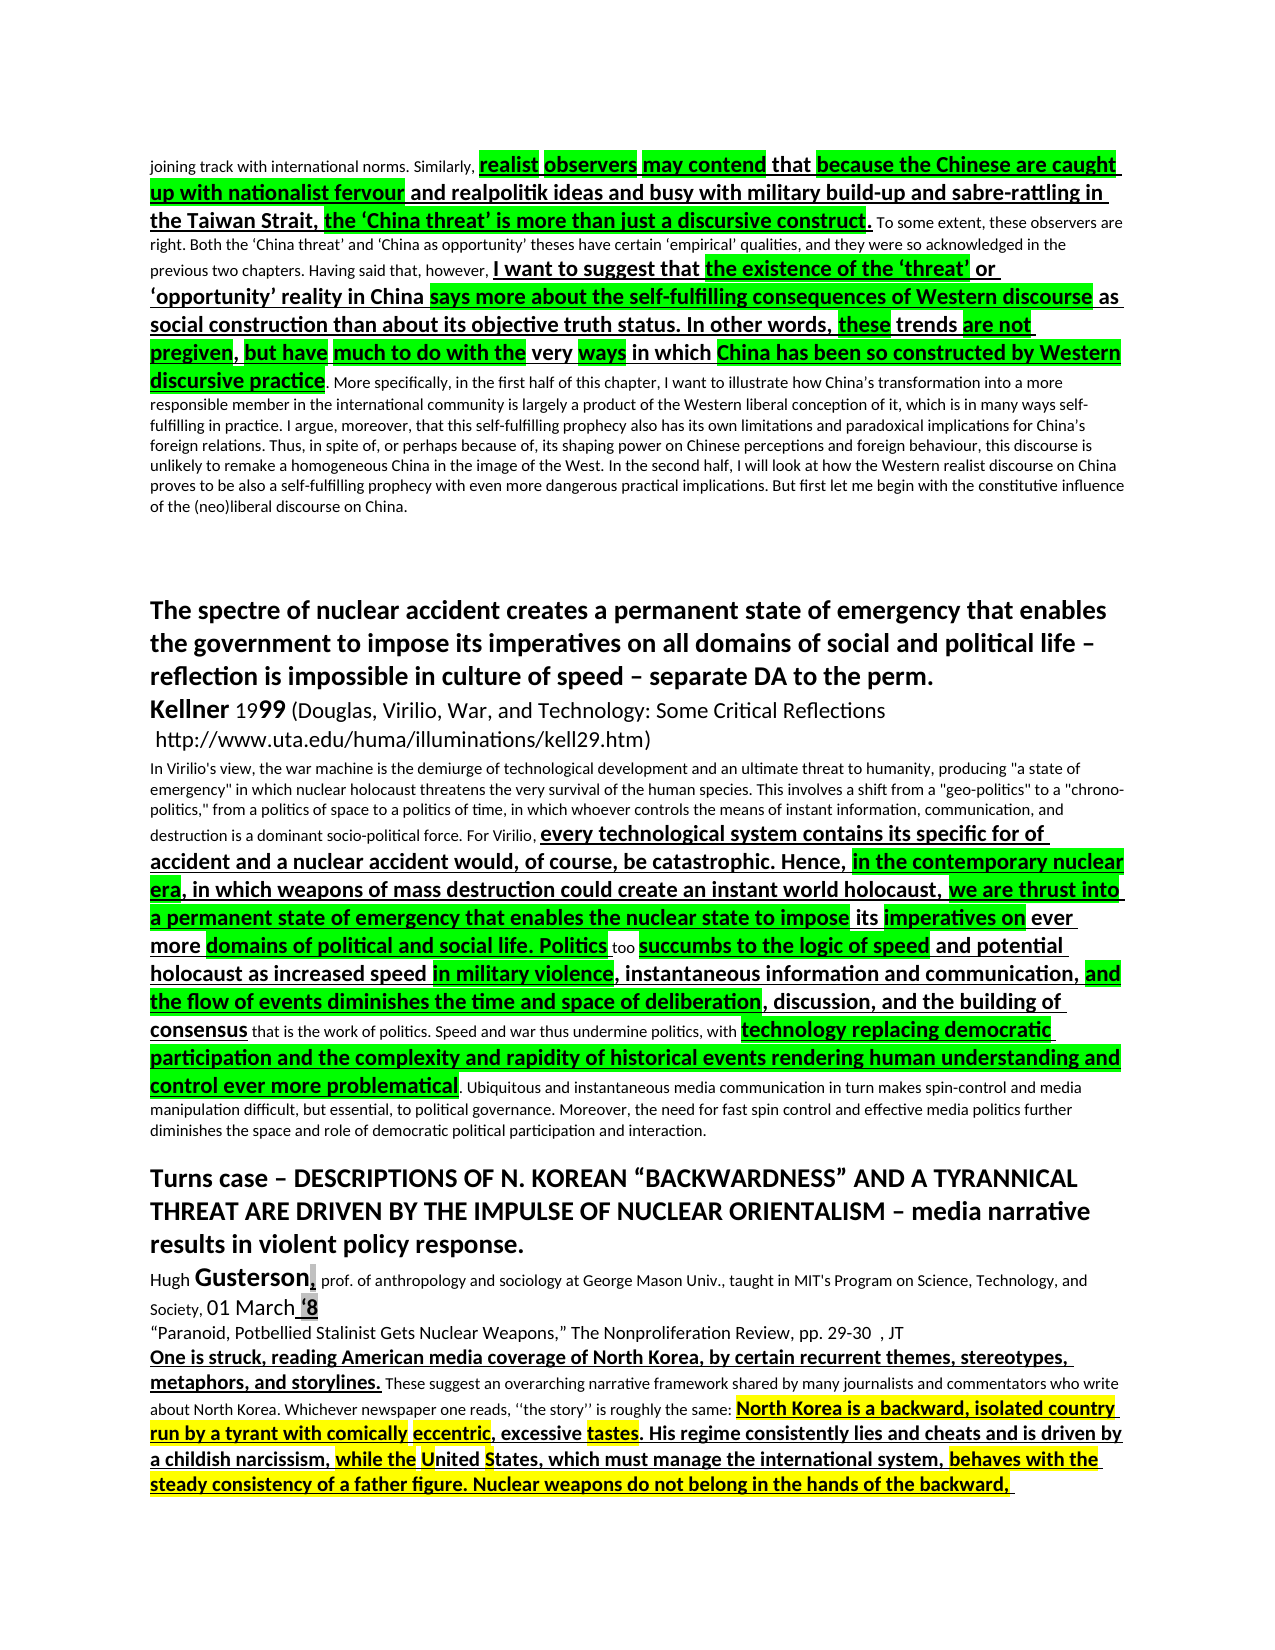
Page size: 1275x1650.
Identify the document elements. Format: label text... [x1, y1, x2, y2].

text “Paranoid, Potbellied Stalinist Gets Nuclear Weapons,” The Nonproliferation Review, pp. 29-30 , JT [150, 1321, 1125, 1344]
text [150, 150, 1125, 516]
text In Virilio's view, the war machine is the demiurge of technological development and an ultimate threat to humanity, producing "a state of emergency" in which nuclear holocaust threatens the very survival of the human species. This involves a shift from a "geo-politics" to a "chrono-politics," from a politics of space to a politics of time, in which whoever controls the means of instant information, communication, and destruction is a dominant socio-political force. For Virilio, every technological system contains its specific for of accident and a nuclear accident would, of course, be catastrophic. Hence, in the contemporary nuclear era, in which weapons of mass destruction could create an instant world holocaust, we are thrust into a permanent state of emergency that enables the nuclear state to impose its imperatives on ever more domains of political and social life. Politics too succumbs to the logic of speed and potential holocaust as increased speed in military violence, instantaneous information and communication, and the flow of events diminishes the time and space of deliberation, discussion, and the building of consensus that is the work of politics. Speed and war thus undermine politics, with technology replacing democratic participation and the complexity and rapidity of historical events rendering human understanding and control ever more problematical. Ubiquitous and instantaneous media communication in turn makes spin-control and media manipulation difficult, but essential, to political governance. Moreover, the need for fast spin control and effective media politics further diminishes the space and role of democratic political participation and interaction. [150, 901, 1125, 1140]
text http://www.uta.edu/huma/illuminations/kell29.htm) [150, 725, 1125, 753]
text Hugh Gusterson, prof. of anthropology and sociology at George Mason Univ., taught in MIT's Program on Science, Technology, and Society, 01 March ‘8 [150, 1260, 1125, 1321]
text Kellner 1999 (Douglas, Virilio, War, and Technology: Some Critical Reflections [150, 692, 1125, 725]
text In Virilio's view, the war machine is the demiurge of technological development and an ultimate threat to humanity, producing "a state of emergency" in which nuclear holocaust threatens the very survival of the human species. This involves a shift from a "geo-politics" to a "chrono-politics," from a politics of space to a politics of time, in which whoever controls the means of instant information, communication, and destruction is a dominant socio-political force. For Virilio, every technological system contains its specific for of accident and a nuclear accident would, of course, be catastrophic. Hence, in the contemporary nuclear era, in which weapons of mass destruction could create an instant world holocaust, we are thrust into a permanent state of emergency that enables the nuclear state to impose its imperatives on ever more domains of political and social life. Politics too succumbs to the logic of speed and potential holocaust as increased speed in military violence, instantaneous information and communication, and the flow of events diminishes the time and space of deliberation, discussion, and the building of consensus that is the work of politics. Speed and war thus undermine politics, with technology replacing democratic participation and the complexity and rapidity of historical events rendering human understanding and control ever more problematical. Ubiquitous and instantaneous media communication in turn makes spin-control and media manipulation difficult, but essential, to political governance. Moreover, the need for fast spin control and effective media politics further diminishes the space and role of democratic political participation and interaction. [150, 758, 1125, 899]
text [150, 1344, 1125, 1497]
subtitle Turns case – DESCRIPTIONS OF N. KOREAN “BACKWARDNESS” AND A TYRANNICAL THREAT ARE DRIVEN BY THE IMPULSE OF NUCLEAR ORIENTALISM – media narrative results in violent policy response. [150, 1161, 1125, 1260]
subtitle The spectre of nuclear accident creates a permanent state of emergency that enables the government to impose its imperatives on all domains of social and political life – reflection is impossible in culture of speed – separate DA to the perm. [150, 593, 1125, 692]
